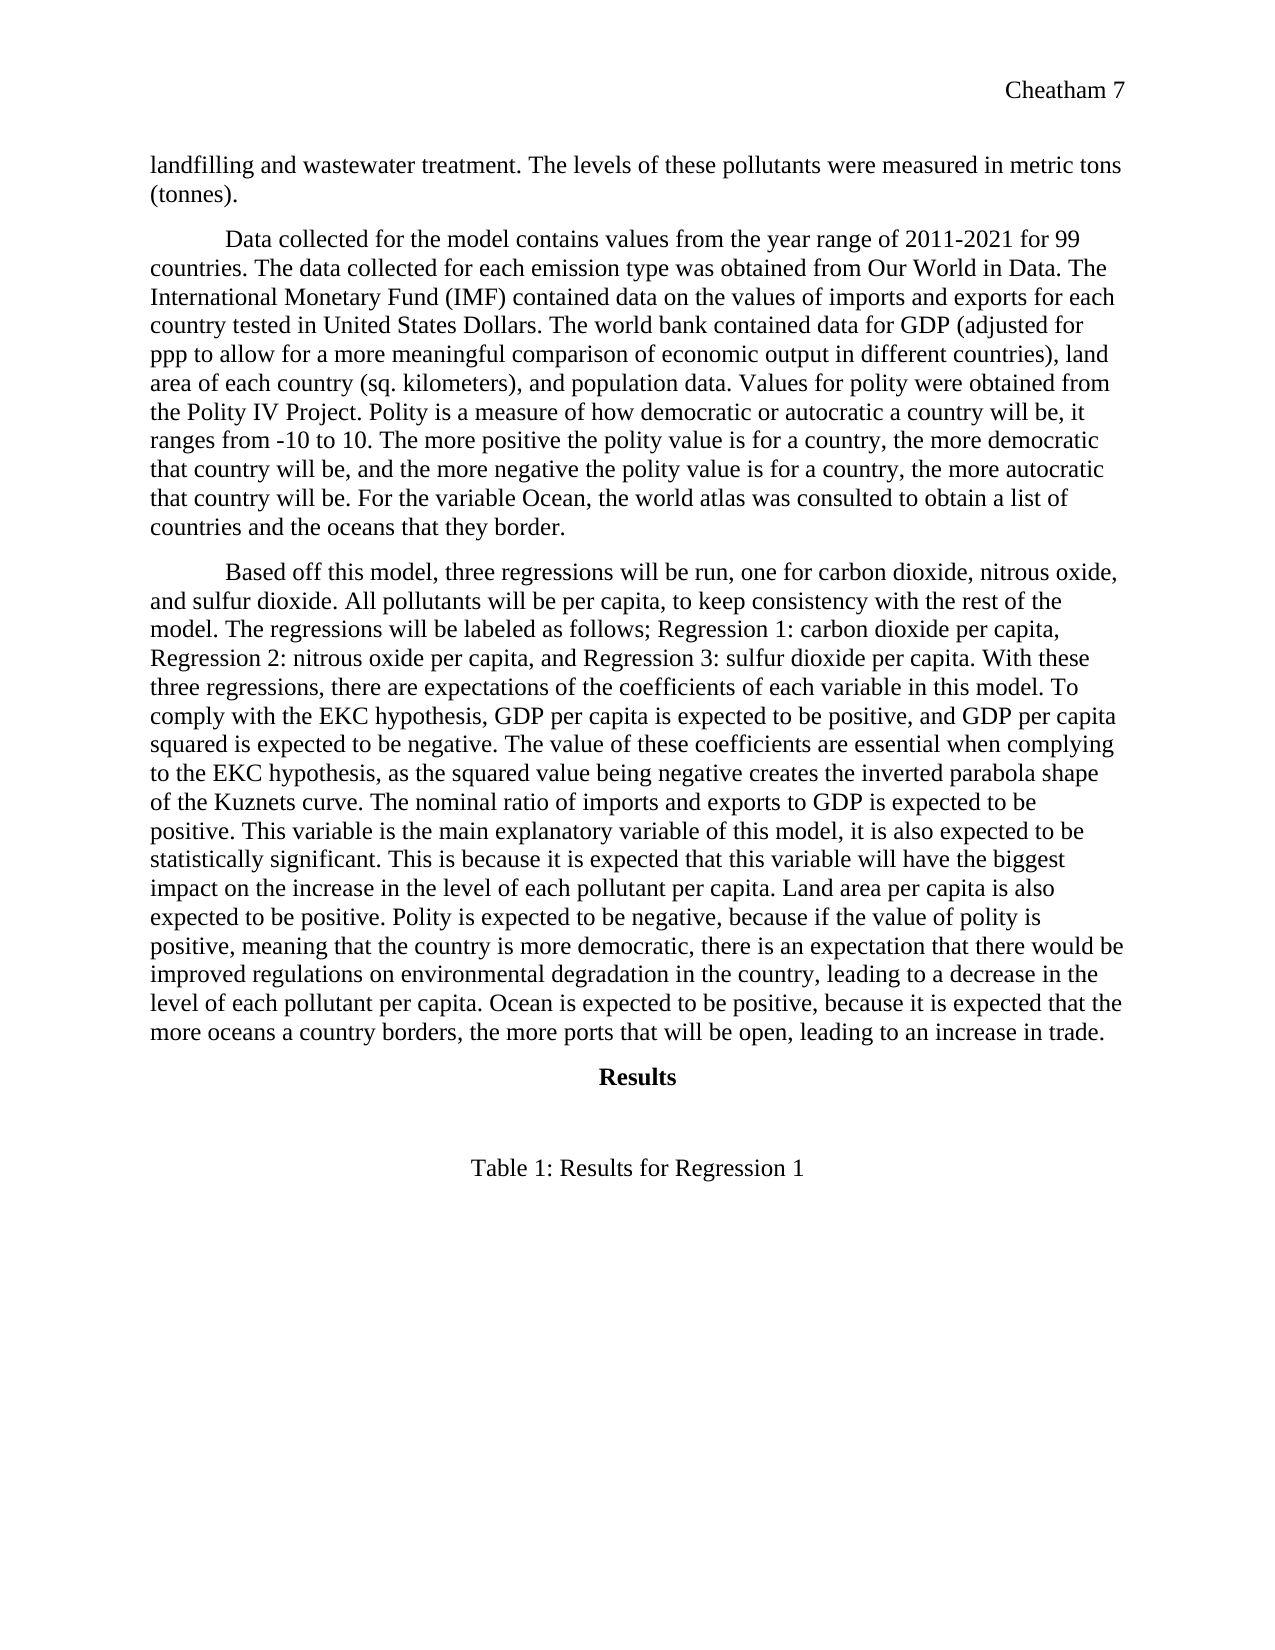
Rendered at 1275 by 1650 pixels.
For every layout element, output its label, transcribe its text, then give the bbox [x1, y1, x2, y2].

text Based off this model, three regressions will be run, one for carbon dioxide, nitrous oxide, and sulfur dioxide. All pollutants will be per capita, to keep consistency with the rest of the model. The regressions will be labeled as follows; Regression 1: carbon dioxide per capita, Regression 2: nitrous oxide per capita, and Regression 3: sulfur dioxide per capita. With these three regressions, there are expectations of the coefficients of each variable in this model. To comply with the EKC hypothesis, GDP per capita is expected to be positive, and GDP per capita squared is expected to be negative. The value of these coefficients are essential when complying to the EKC hypothesis, as the squared value being negative creates the inverted parabola shape of the Kuznets curve. The nominal ratio of imports and exports to GDP is expected to be positive. This variable is the main explanatory variable of this model, it is also expected to be statistically significant. This is because it is expected that this variable will have the biggest impact on the increase in the level of each pollutant per capita. Land area per capita is also expected to be positive. Polity is expected to be negative, because if the value of polity is positive, meaning that the country is more democratic, there is an expectation that there would be improved regulations on environmental degradation in the country, leading to a decrease in the level of each pollutant per capita. Ocean is expected to be positive, because it is expected that the more oceans a country borders, the more ports that will be open, leading to an increase in trade. [150, 557, 1125, 1046]
text Data collected for the model contains values from the year range of 2011-2021 for 99 countries. The data collected for each emission type was obtained from Our World in Data. The International Monetary Fund (IMF) contained data on the values of imports and exports for each country tested in United States Dollars. The world bank contained data for GDP (adjusted for ppp to allow for a more meaningful comparison of economic output in different countries), land area of each country (sq. kilometers), and population data. Values for polity were obtained from the Polity IV Project. Polity is a measure of how democratic or autocratic a country will be, it ranges from -10 to 10. The more positive the polity value is for a country, the more democratic that country will be, and the more negative the polity value is for a country, the more autocratic that country will be. For the variable Ocean, the world atlas was consulted to obtain a list of countries and the oceans that they border. [150, 224, 1125, 540]
text Table 1: Results for Regression 1 [150, 1153, 1125, 1182]
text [150, 150, 1125, 207]
text Results [150, 1062, 1125, 1091]
